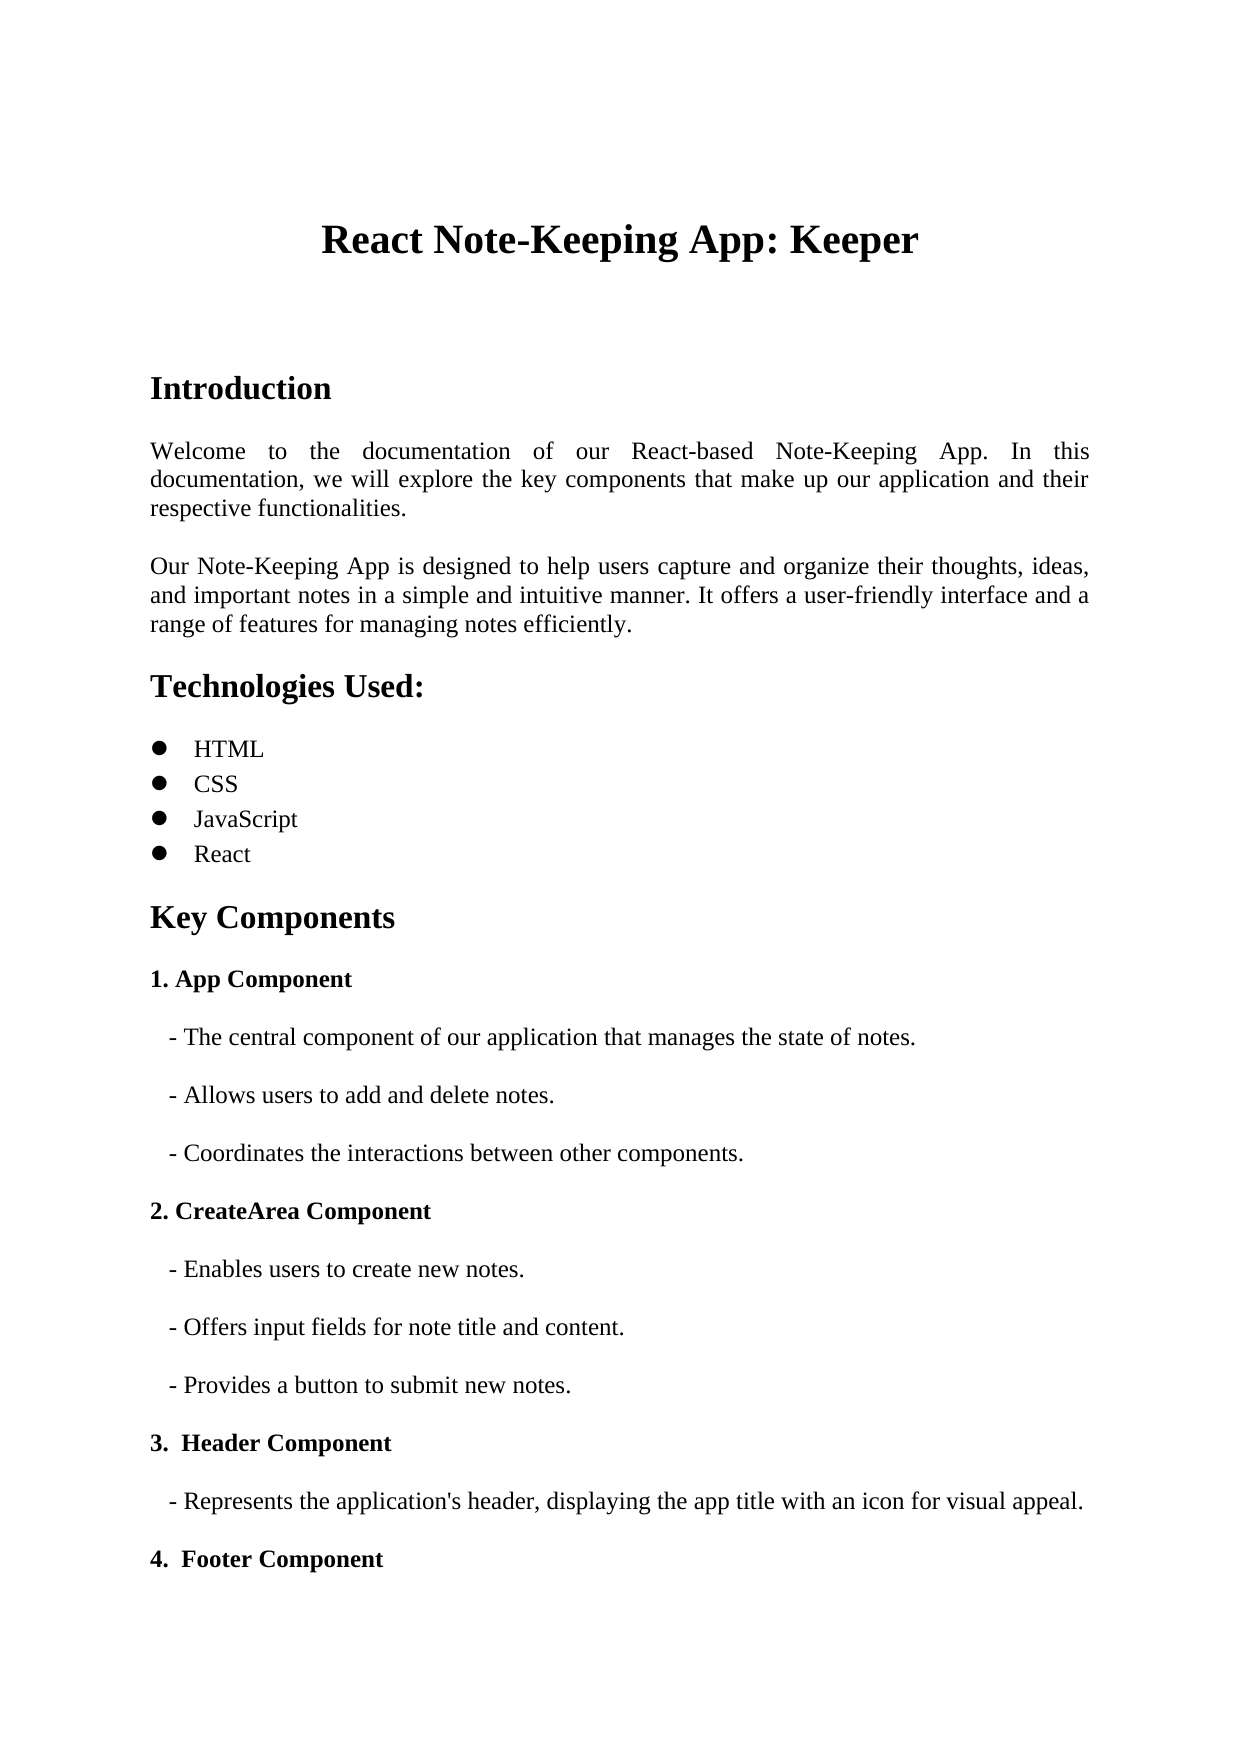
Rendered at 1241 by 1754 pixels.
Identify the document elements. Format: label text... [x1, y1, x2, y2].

text Welcome to the documentation of our React-based Note-Keeping App. In this documentation, we will explore the key components that make up our application and their respective functionalities. [150, 436, 1090, 522]
text - Represents the application's header, displaying the app title with an icon for visual appeal. [150, 1486, 1090, 1514]
text Technologies Used: [150, 667, 1090, 705]
text Key Components [150, 897, 1090, 935]
text - Coordinates the interactions between other components. [150, 1138, 1090, 1167]
list CSS [150, 769, 1090, 798]
list JavaScript [150, 804, 1090, 833]
text 3. Header Component [150, 1428, 1090, 1457]
text 1. App Component [150, 964, 1090, 993]
text - Offers input fields for note title and content. [150, 1312, 1090, 1341]
text React Note-Keeping App: Keeper [150, 214, 1090, 262]
text - Enables users to create new notes. [150, 1254, 1090, 1283]
text 4. Footer Component [150, 1544, 1090, 1572]
text - Allows users to add and delete notes. [150, 1080, 1090, 1109]
list React [150, 839, 1090, 868]
text 2. CreateArea Component [150, 1196, 1090, 1225]
text - The central component of our application that manages the state of notes. [150, 1022, 1090, 1051]
list HTML [150, 734, 1090, 763]
text Introduction [150, 368, 1090, 407]
text - Provides a button to submit new notes. [150, 1370, 1090, 1399]
text Our Note-Keeping App is designed to help users capture and organize their thoughts, ideas, and important notes in a simple and intuitive manner. It offers a user-friendly interface and a range of features for managing notes efficiently. [150, 551, 1090, 637]
